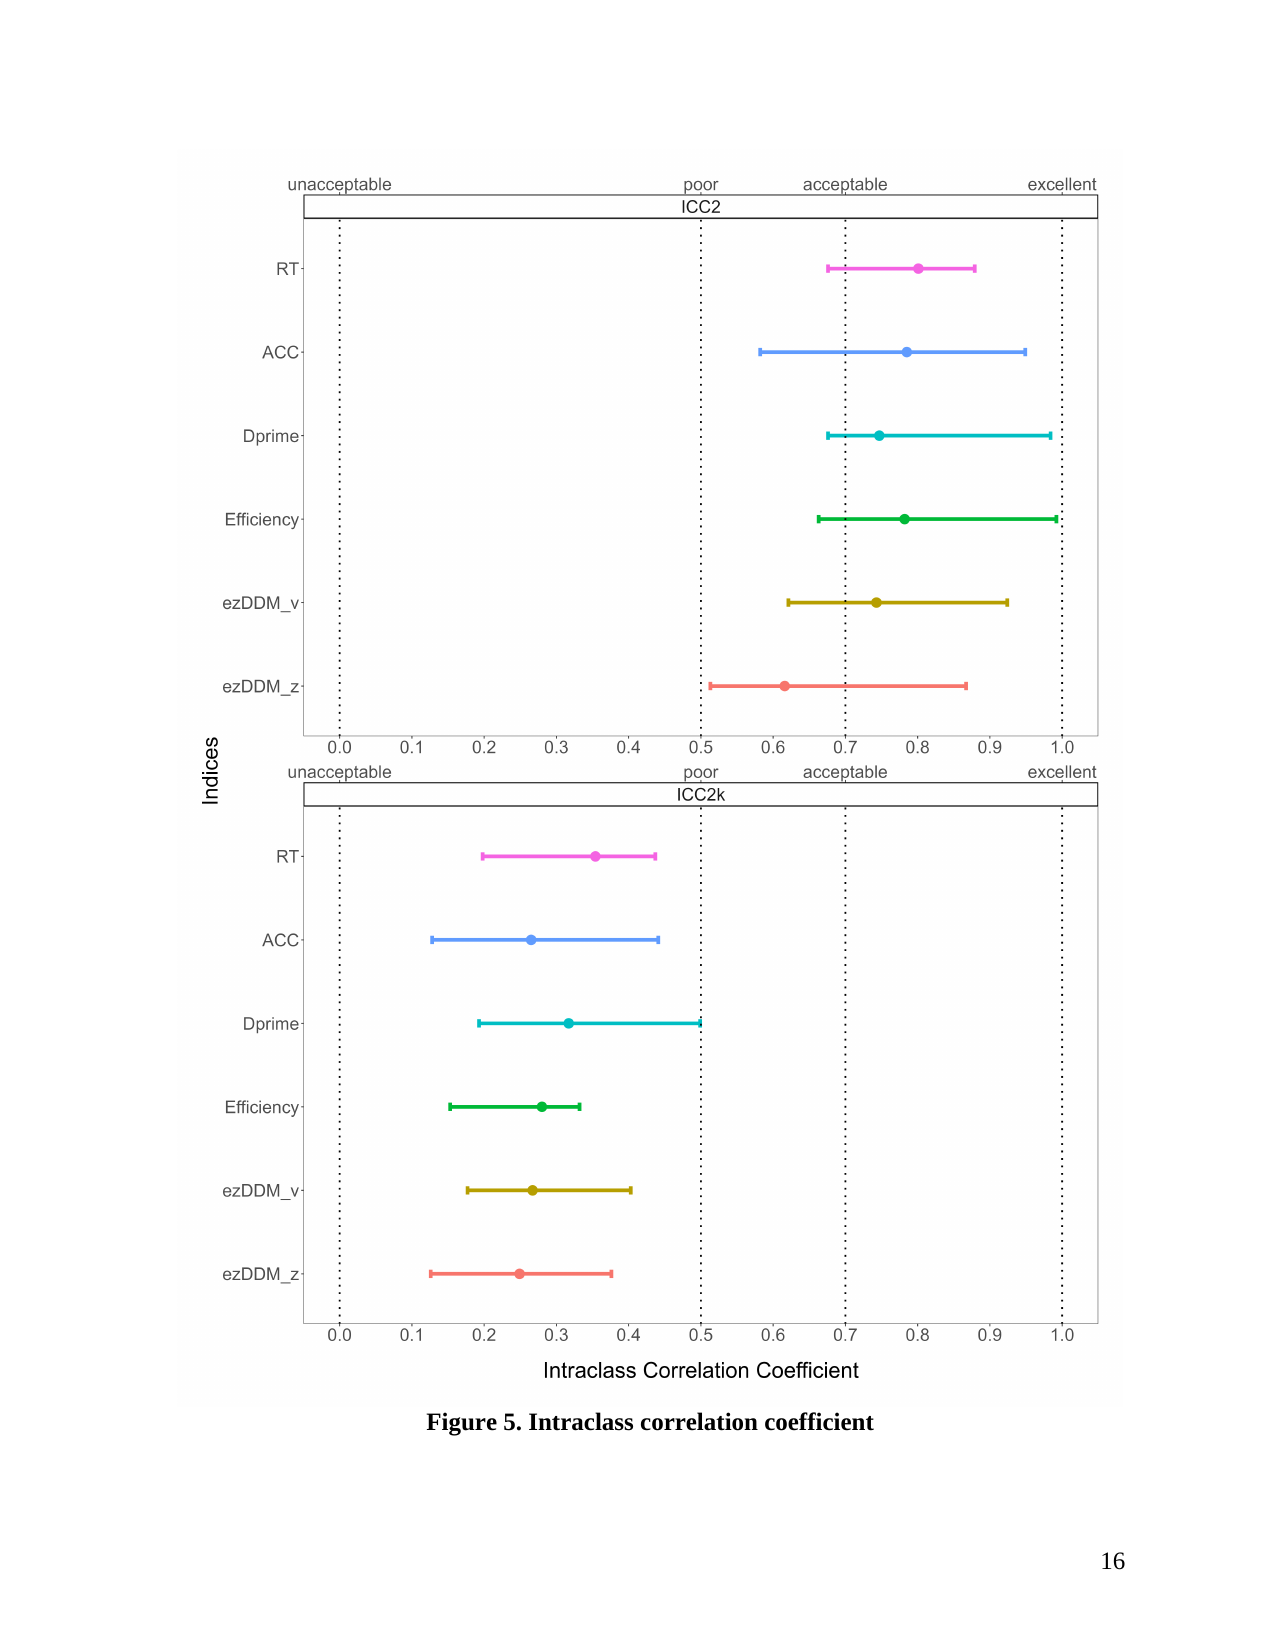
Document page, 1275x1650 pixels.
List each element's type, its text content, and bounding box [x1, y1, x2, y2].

picture [177, 149, 1123, 1407]
text Figure 5. Intraclass correlation coefficient [150, 1407, 1125, 1435]
